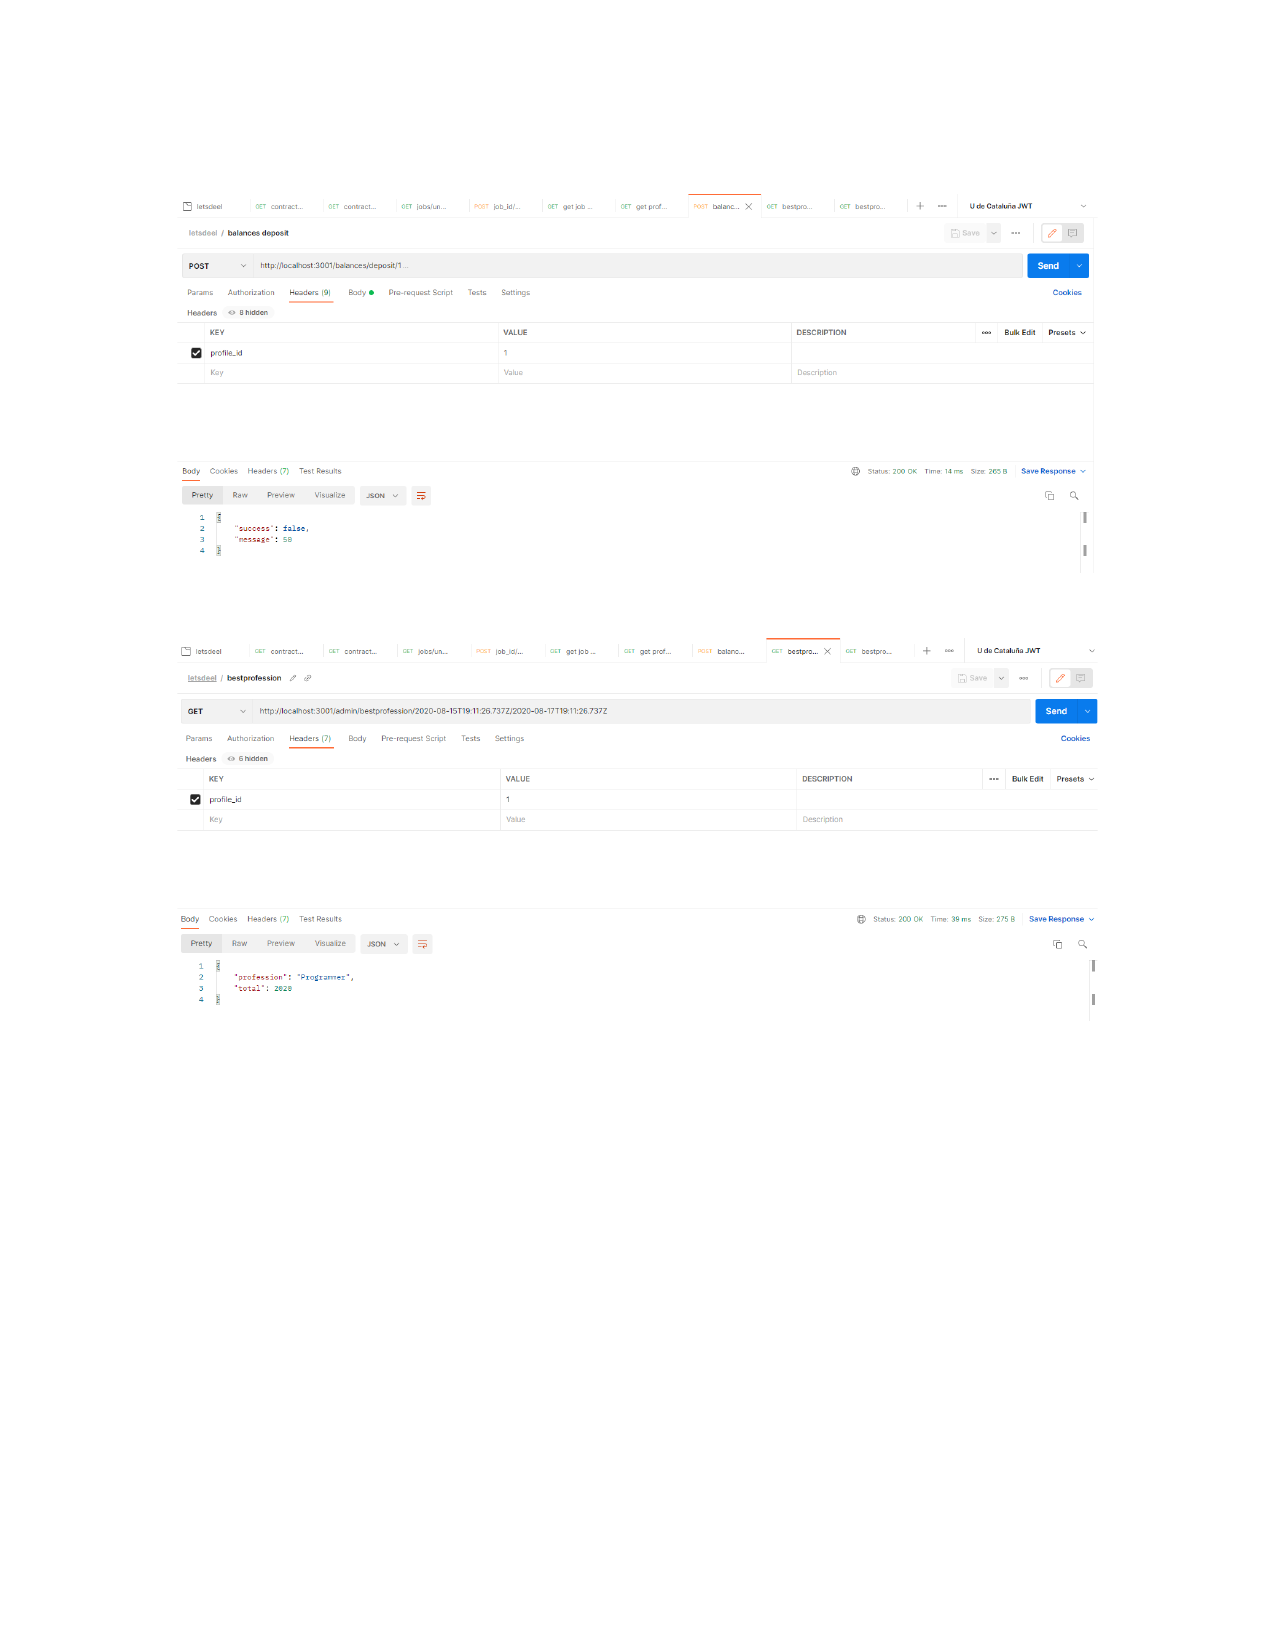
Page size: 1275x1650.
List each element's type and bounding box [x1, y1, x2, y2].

picture [177, 194, 1098, 573]
picture [177, 638, 1098, 1021]
